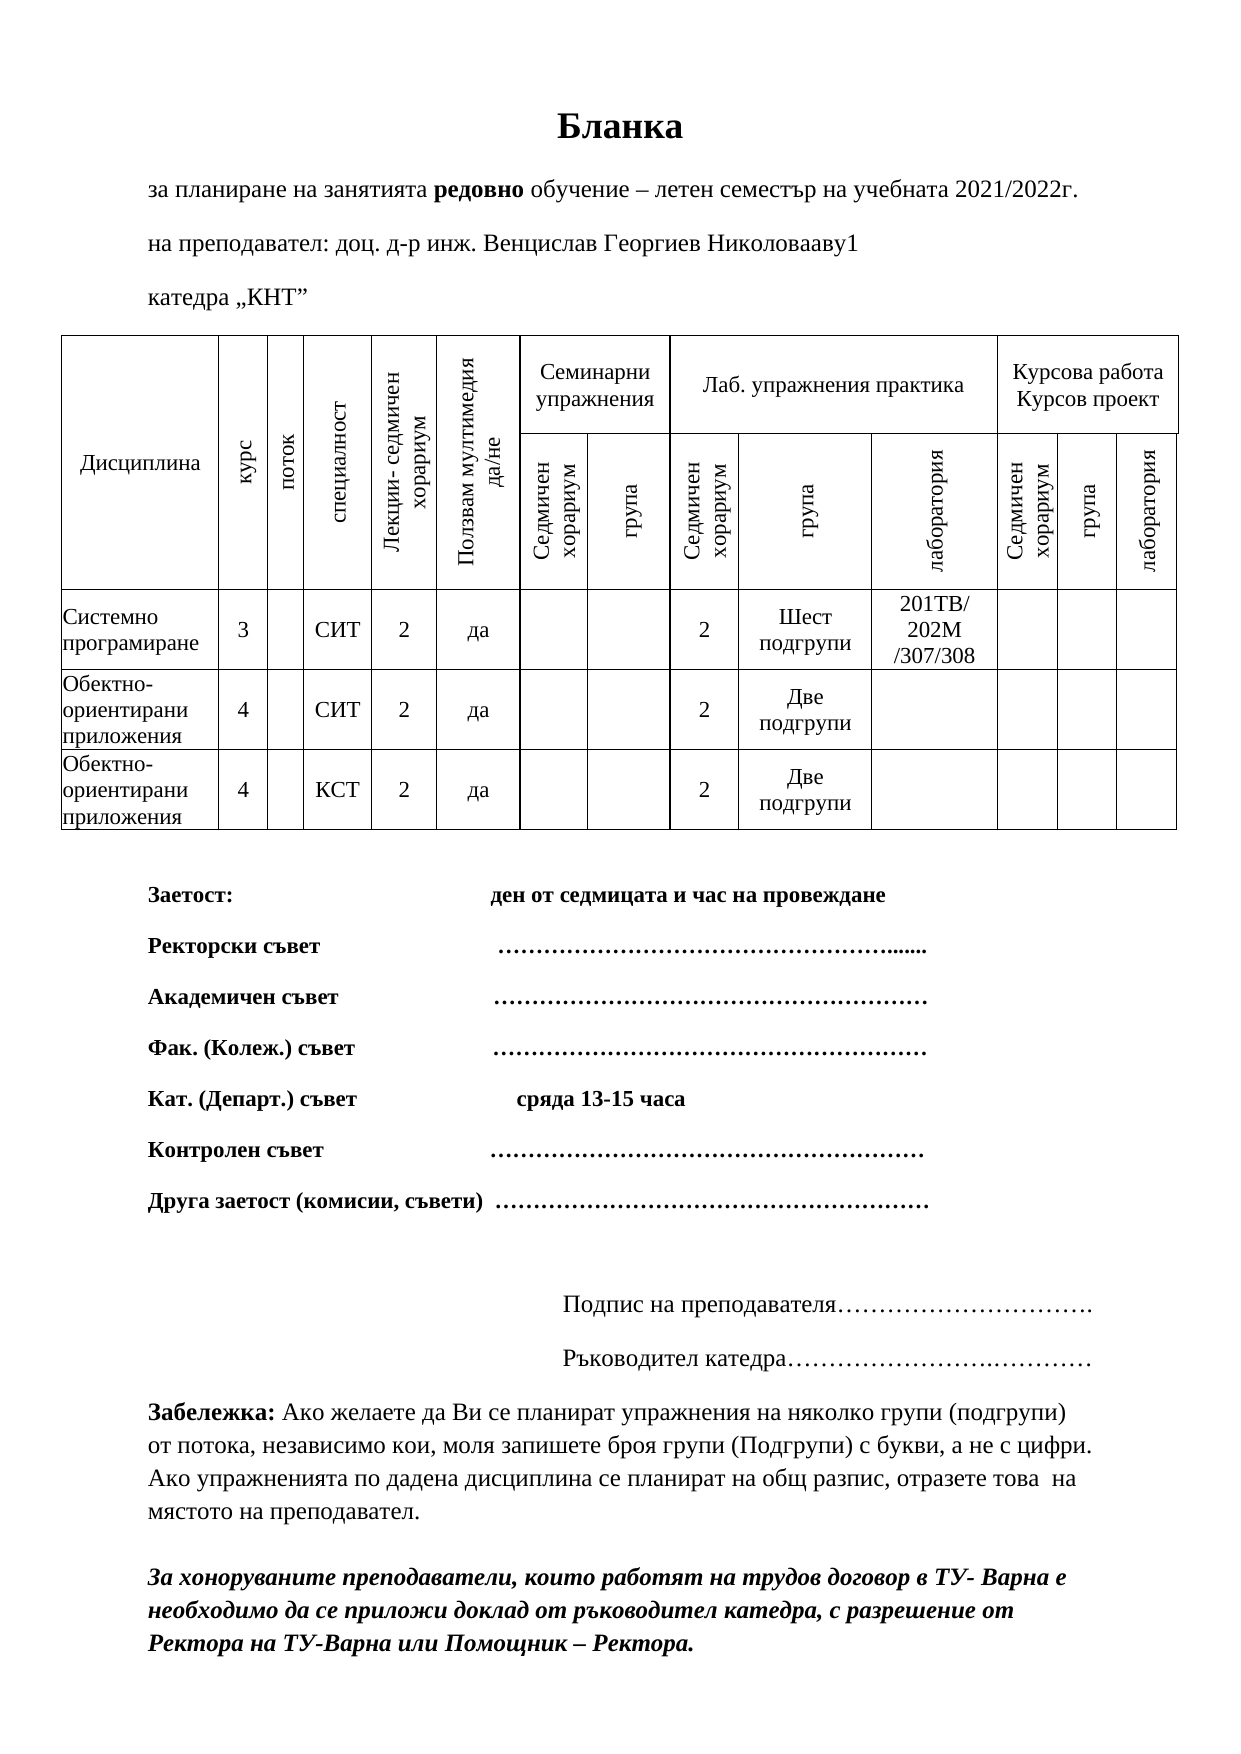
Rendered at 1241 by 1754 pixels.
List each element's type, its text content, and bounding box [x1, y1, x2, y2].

text Ръководител катедра…………………….………… [148, 1343, 1093, 1372]
table_cell група [588, 434, 669, 589]
table_cell [268, 670, 303, 749]
table_cell [521, 750, 587, 829]
table_cell Обектно- ориентирани приложения [62, 750, 218, 829]
table_cell Обектно- ориентирани приложения [62, 670, 218, 749]
table_cell 201ТВ/202М /307/308 [872, 590, 997, 669]
table_cell 2 [372, 590, 436, 669]
table_header специалност [304, 336, 371, 589]
text Контролен съвет ………………………………………………… [148, 1136, 1093, 1163]
table_cell Седмичен хорариум [671, 434, 738, 589]
table_cell да [437, 750, 519, 829]
table_cell [588, 670, 669, 749]
table_cell 4 [219, 670, 267, 749]
table_cell [268, 750, 303, 829]
table_cell лаборатория [872, 434, 997, 589]
text Подпис на преподавателя…………………………. [148, 1289, 1093, 1318]
table_cell 4 [219, 750, 267, 829]
text Ректорски съвет ……………………………………………....... [148, 932, 1093, 958]
table_header Ползвам мултимедия да/не [437, 336, 519, 589]
text за планиране на занятията редовно обучение – летен семестър на учебната 2021/2022г. [148, 174, 1093, 203]
table_cell [521, 670, 587, 749]
table_cell [588, 590, 669, 669]
table_cell [1058, 590, 1116, 669]
table_cell Две подгрупи [739, 670, 871, 749]
table_cell [521, 590, 587, 669]
table_cell Седмичен хорариум [521, 434, 587, 589]
table_cell да [437, 590, 519, 669]
table_header Дисциплина [62, 336, 218, 589]
text Ако упражненията по дадена дисциплина се планират на общ разпис, отразете това на мястото на преподавател. [148, 1463, 1093, 1525]
table_cell лаборатория [1117, 434, 1176, 589]
table_cell група [1058, 434, 1116, 589]
table_cell [998, 590, 1057, 669]
text За хоноруваните преподаватели, които работят на трудов договор в ТУ- Варна е необходимо да се приложи доклад от ръководител катедра, с разрешение от Ректора на ТУ-Варна или Помощник – Ректора. [148, 1562, 1093, 1657]
text Заетост: ден от седмицата и час на провеждане [148, 881, 1093, 907]
text Бланка [148, 103, 1093, 147]
text Академичен съвет ………………………………………………… [148, 983, 1093, 1009]
table_cell [1058, 750, 1116, 829]
text Фак. (Колеж.) съвет ………………………………………………… [148, 1034, 1093, 1061]
text катедра „КНТ” [148, 282, 1093, 310]
table_cell [268, 590, 303, 669]
text Кат. (Департ.) съвет сряда 13-15 часа [148, 1085, 1093, 1112]
table_cell [1117, 750, 1176, 829]
table_cell 2 [671, 750, 738, 829]
table_cell Шест подгрупи [739, 590, 871, 669]
table_cell Седмичен хорариум [998, 434, 1057, 589]
table_cell [872, 750, 997, 829]
table_cell СИТ [304, 670, 371, 749]
table_cell СИТ [304, 590, 371, 669]
table_header курс [219, 336, 267, 589]
table_cell [588, 750, 669, 829]
table_header Лаб. упражнения практика [671, 336, 997, 433]
table_cell 3 [219, 590, 267, 669]
table_cell КСТ [304, 750, 371, 829]
table_header Курсова работа Курсов проект [998, 336, 1178, 433]
table_cell Системно програмиране [62, 590, 218, 669]
table_cell [872, 670, 997, 749]
table_cell [1117, 670, 1176, 749]
table_header Семинарни упражнения [521, 336, 669, 433]
table_cell група [739, 434, 871, 589]
text Друга заетост (комисии, съвети) ………………………………………………… [148, 1187, 1093, 1214]
table_header поток [268, 336, 303, 589]
text Забележка: Ако желаете да Ви се планират упражнения на няколко групи (подгрупи) от потока, независимо кои, моля запишете броя групи (Подгрупи) с букви, а не с цифри. [148, 1397, 1093, 1459]
table_cell 2 [671, 590, 738, 669]
table_cell 2 [671, 670, 738, 749]
table_cell [998, 750, 1057, 829]
table_cell [1117, 590, 1176, 669]
table_header Лекции- седмичен хорариум [372, 336, 436, 589]
table_cell Две подгрупи [739, 750, 871, 829]
table_cell [998, 670, 1057, 749]
table_cell да [437, 670, 519, 749]
text на преподавател: доц. д-р инж. Венцислав Георгиев Николовааву1 [148, 228, 1093, 256]
table_cell [1058, 670, 1116, 749]
table_cell 2 [372, 670, 436, 749]
table_cell 2 [372, 750, 436, 829]
